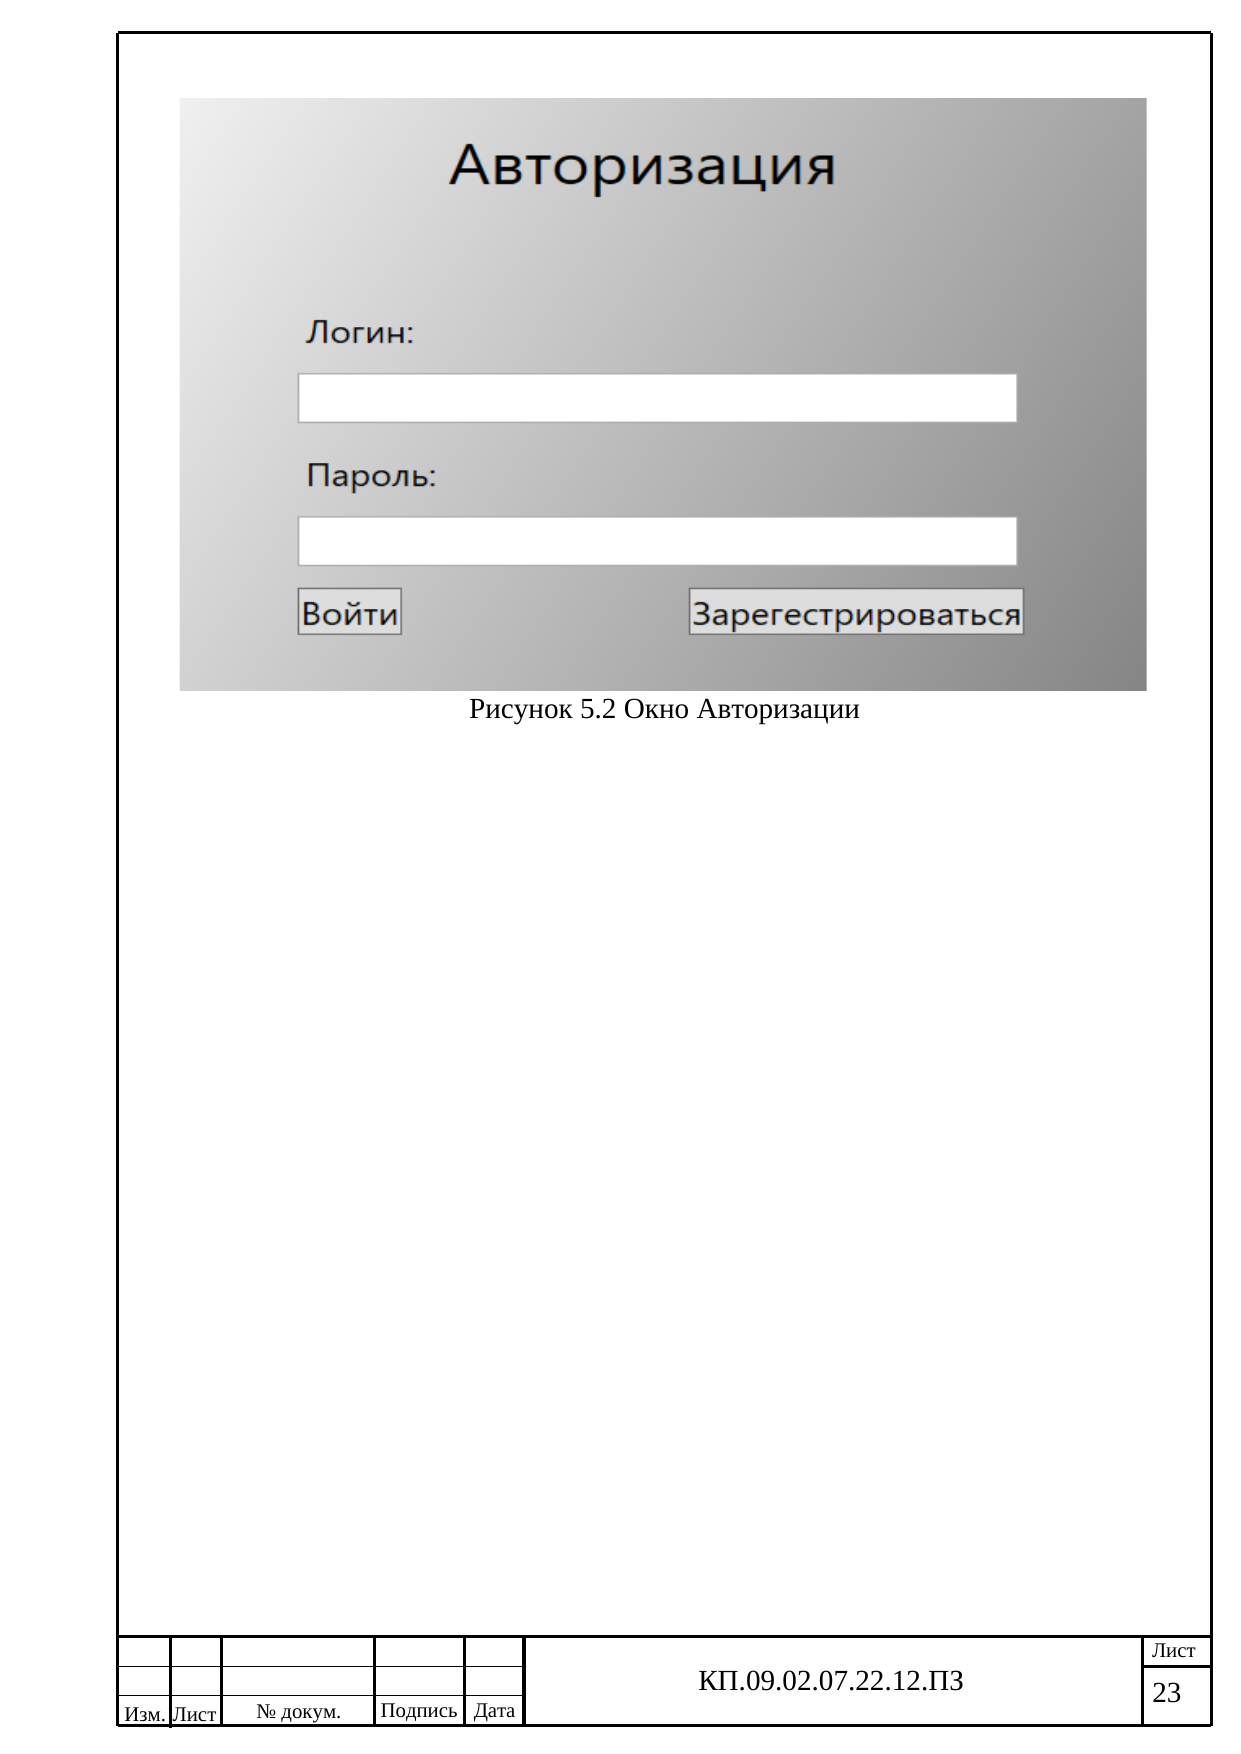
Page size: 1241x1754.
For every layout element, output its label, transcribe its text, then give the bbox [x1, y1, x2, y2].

picture [179, 98, 1147, 691]
